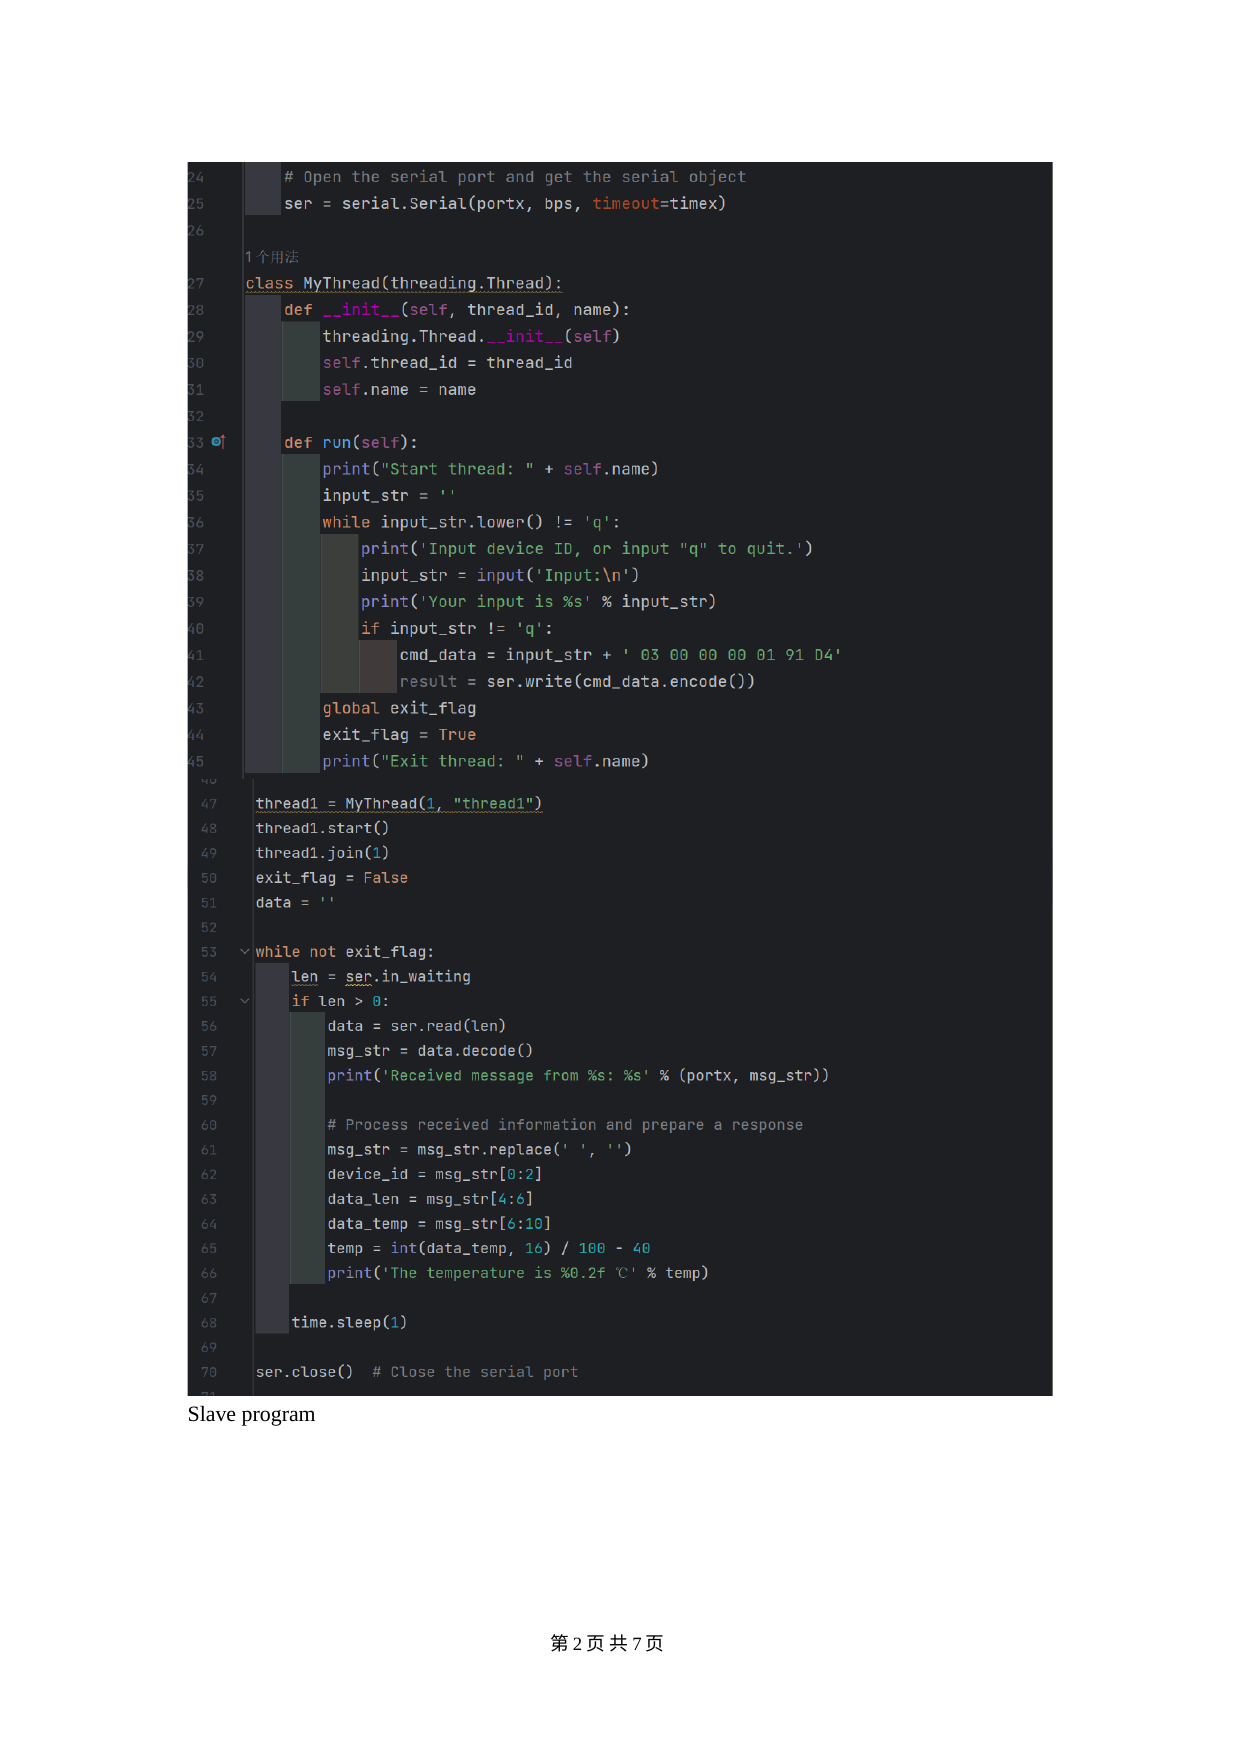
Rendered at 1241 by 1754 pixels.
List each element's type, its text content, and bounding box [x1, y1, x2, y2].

text Slave program [187, 1397, 1053, 1429]
picture [187, 162, 1053, 1396]
